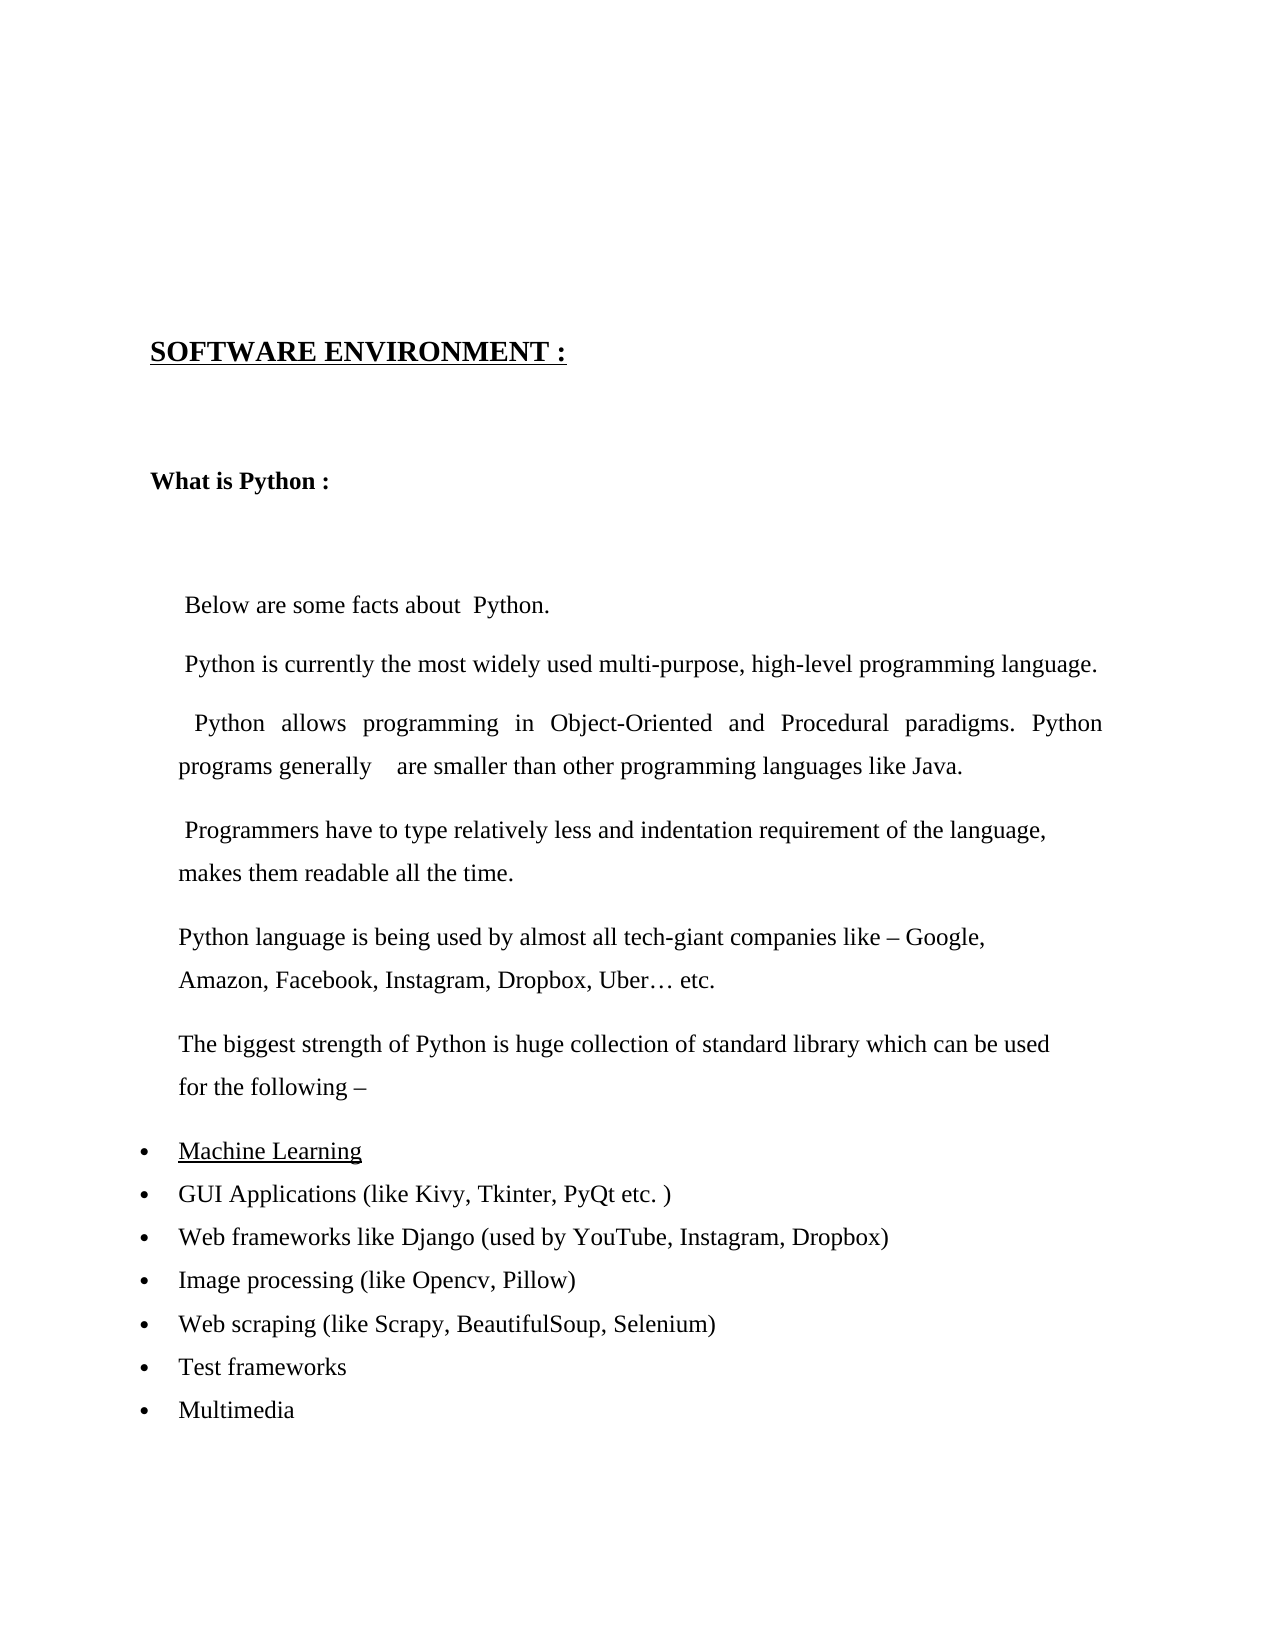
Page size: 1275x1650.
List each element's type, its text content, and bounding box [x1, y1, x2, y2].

list Web scraping (like Scrapy, BeautifulSoup, Selenium) [141, 1309, 1125, 1337]
text Python allows programming in Object-Oriented and Procedural paradigms. Python programs generally are smaller than other programming languages like Java. [178, 708, 1103, 780]
list Machine Learning [141, 1136, 1125, 1165]
list Test frameworks [141, 1352, 1125, 1381]
text Programmers have to type relatively less and indentation requirement of the language, makes them readable all the time. [178, 815, 1058, 887]
text What is Python : [150, 466, 1125, 495]
list Image processing (like Opencv, Pillow) [141, 1266, 1125, 1294]
list Web frameworks like Django (used by YouTube, Instagram, Dropbox) [141, 1222, 1125, 1251]
text Python language is being used by almost all tech-giant companies like – Google, Amazon, Facebook, Instagram, Dropbox, Uber… etc. [178, 922, 1058, 994]
text The biggest strength of Python is huge collection of standard library which can be used for the following – [178, 1029, 1058, 1101]
list Multimedia [141, 1395, 1125, 1424]
text SOFTWARE ENVIRONMENT : [150, 334, 1125, 368]
list GUI Applications (like Kivy, Tkinter, PyQt etc. ) [141, 1179, 1125, 1208]
text Python is currently the most widely used multi-purpose, high-level programming language. [178, 649, 1103, 678]
text Below are some facts about Python. [178, 590, 1125, 619]
